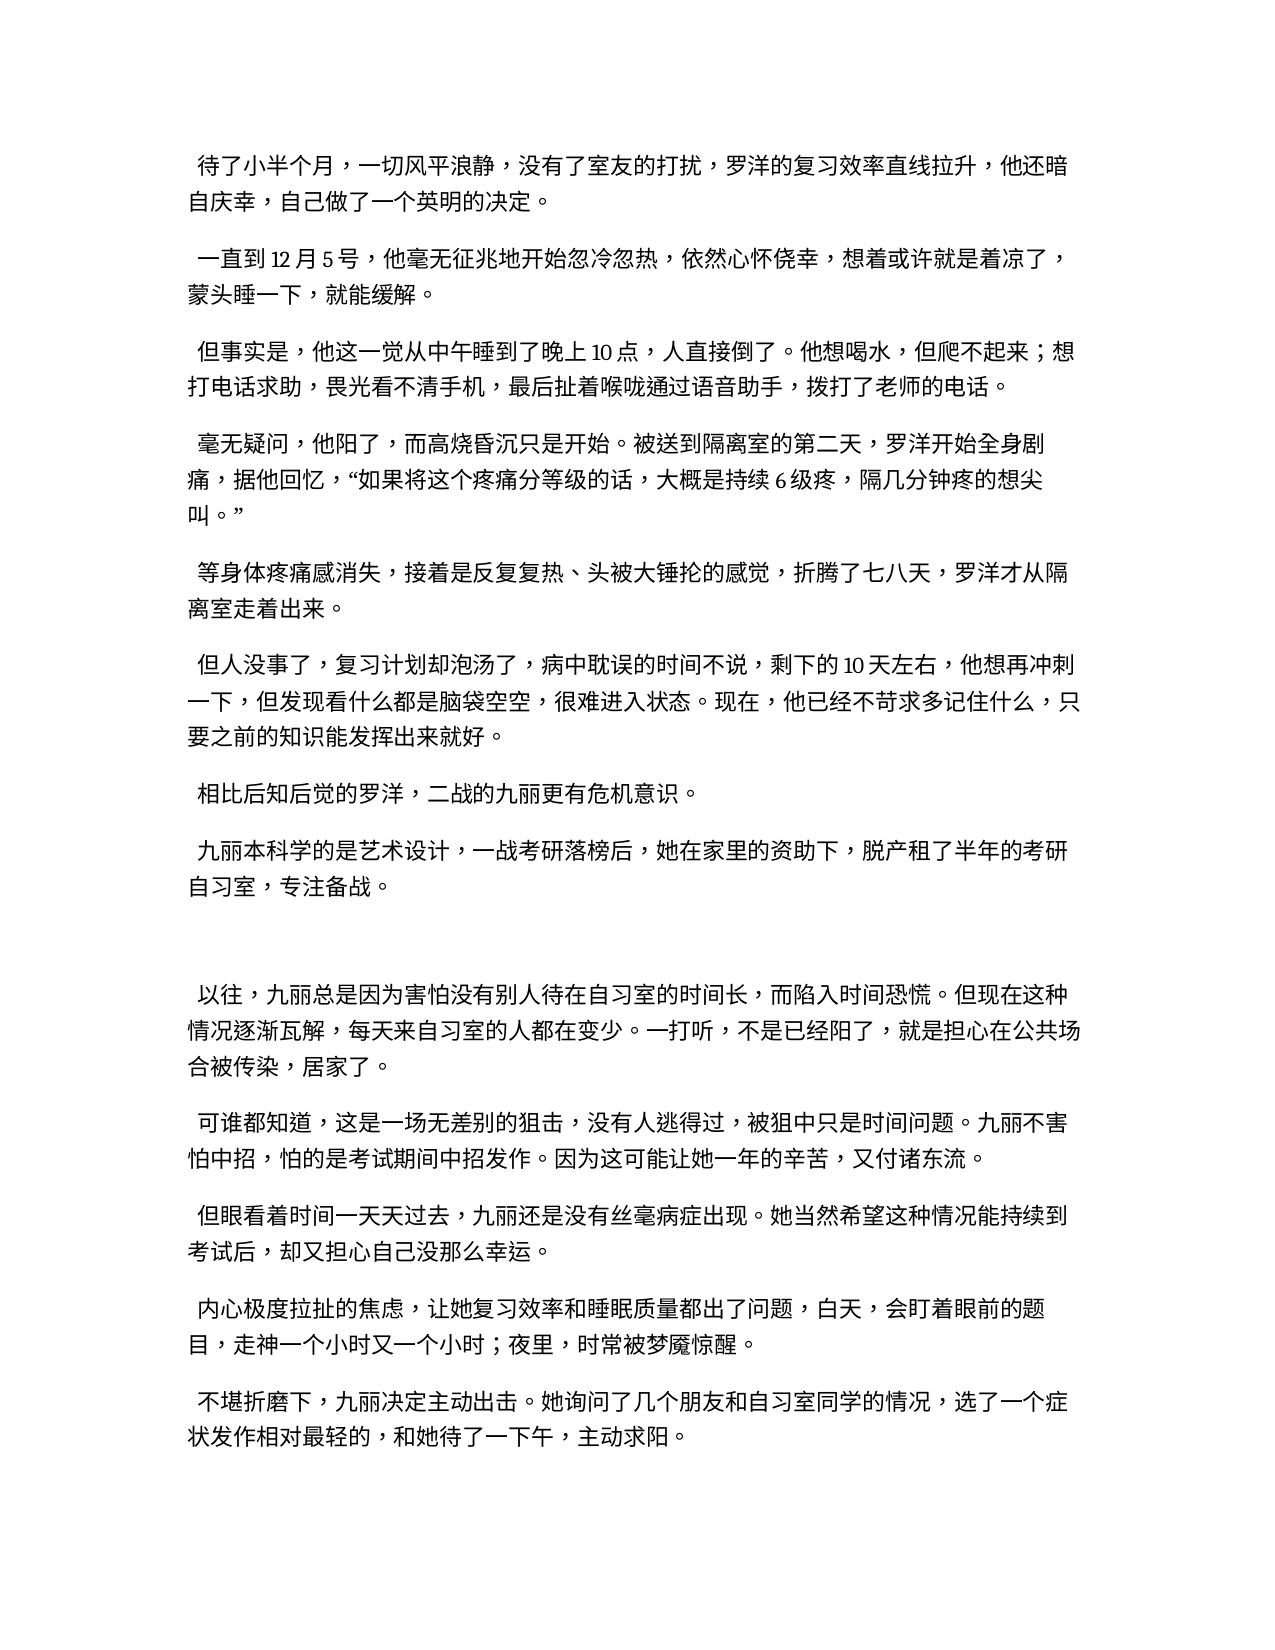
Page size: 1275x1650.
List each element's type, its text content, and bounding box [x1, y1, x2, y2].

text 但人没事了，复习计划却泡汤了，病中耽误的时间不说，剩下的10天左右，他想再冲刺一下，但发现看什么都是脑袋空空，很难进入状态。现在，他已经不苛求多记住什么，只要之前的知识能发挥出来就好。 [187, 649, 1087, 753]
text 相比后知后觉的罗洋，二战的九丽更有危机意识。 [187, 778, 1087, 809]
text 但事实是，他这一觉从中午睡到了晚上10点，人直接倒了。他想喝水，但爬不起来；想打电话求助，畏光看不清手机，最后扯着喉咙通过语音助手，拨打了老师的电话。 [187, 335, 1087, 403]
text 一直到12月5号，他毫无征兆地开始忽冷忽热，依然心怀侥幸，想着或许就是着凉了，蒙头睡一下，就能缓解。 [187, 243, 1087, 310]
text 九丽本科学的是艺术设计，一战考研落榜后，她在家里的资助下，脱产租了半年的考研自习室，专注备战。 [187, 835, 1087, 902]
text 不堪折磨下，九丽决定主动出击。她询问了几个朋友和自习室同学的情况，选了一个症状发作相对最轻的，和她待了一下午，主动求阳。 [187, 1385, 1087, 1453]
text 但眼看着时间一天天过去，九丽还是没有丝毫病症出现。她当然希望这种情况能持续到考试后，却又担心自己没那么幸运。 [187, 1200, 1087, 1267]
text 可谁都知道，这是一场无差别的狙击，没有人逃得过，被狙中只是时间问题。九丽不害怕中招，怕的是考试期间中招发作。因为这可能让她一年的辛苦，又付诸东流。 [187, 1107, 1087, 1174]
text 待了小半个月，一切风平浪静，没有了室友的打扰，罗洋的复习效率直线拉升，他还暗自庆幸，自己做了一个英明的决定。 [187, 150, 1087, 217]
text 以往，九丽总是因为害怕没有别人待在自习室的时间长，而陷入时间恐慌。但现在这种情况逐渐瓦解，每天来自习室的人都在变少。一打听，不是已经阳了，就是担心在公共场合被传染，居家了。 [187, 979, 1087, 1082]
text 内心极度拉扯的焦虑，让她复习效率和睡眠质量都出了问题，白天，会盯着眼前的题目，走神一个小时又一个小时；夜里，时常被梦魇惊醒。 [187, 1293, 1087, 1360]
text 等身体疼痛感消失，接着是反复复热、头被大锤抡的感觉，折腾了七八天，罗洋才从隔离室走着出来。 [187, 557, 1087, 624]
text 毫无疑问，他阳了，而高烧昏沉只是开始。被送到隔离室的第二天，罗洋开始全身剧痛，据他回忆，“如果将这个疼痛分等级的话，大概是持续6级疼，隔几分钟疼的想尖叫。” [187, 428, 1087, 531]
